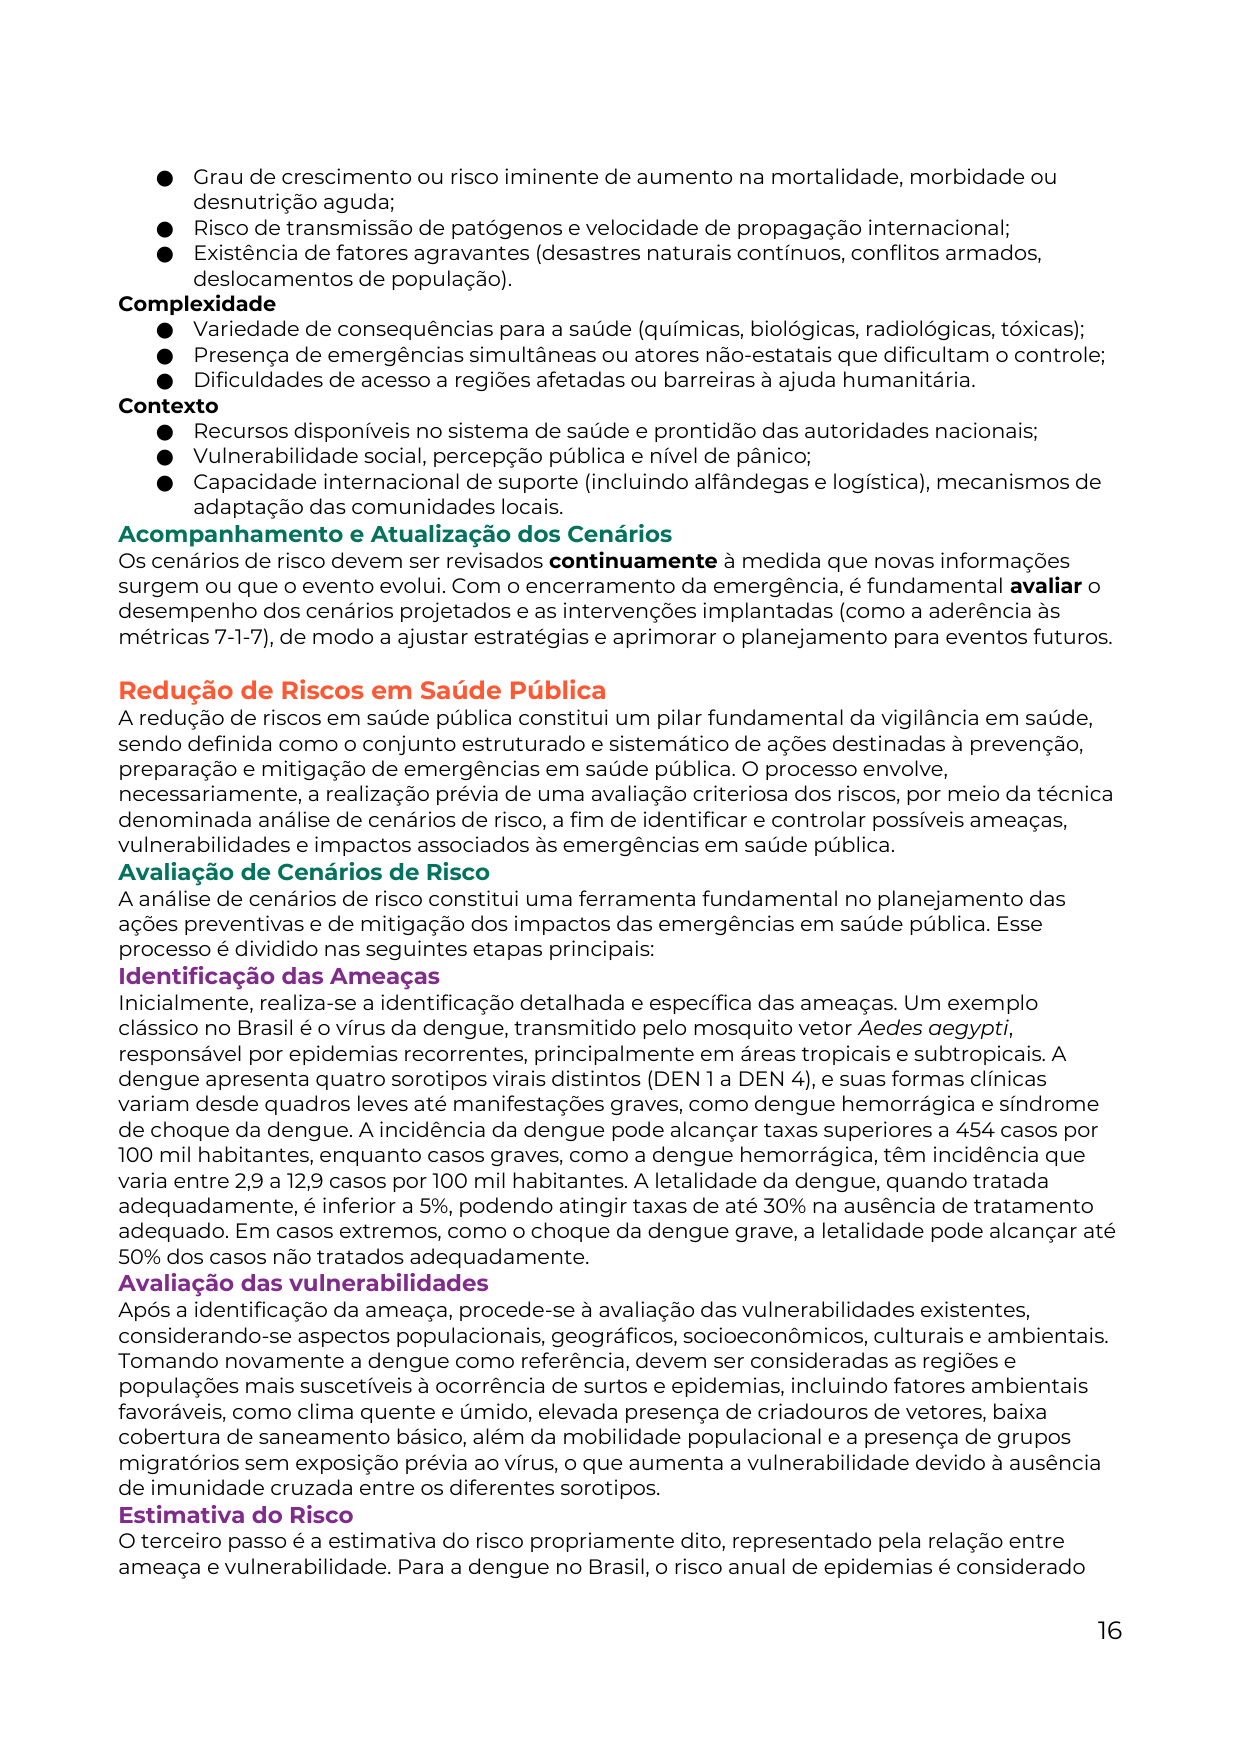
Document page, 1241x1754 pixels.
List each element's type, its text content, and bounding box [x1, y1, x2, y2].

list Existência de fatores agravantes (desastres naturais contínuos, conflitos armados, deslocamentos de população). [156, 240, 1122, 291]
text Os cenários de risco devem ser revisados continuamente à medida que novas informações surgem ou que o evento evolui. Com o encerramento da emergência, é fundamental avaliar o desempenho dos cenários projetados e as intervenções implantadas (como a aderência às métricas 7-1-7), de modo a ajustar estratégias e aprimorar o planejamento para eventos futuros. [118, 548, 1122, 649]
list Risco de transmissão de patógenos e velocidade de propagação internacional; [156, 215, 1122, 240]
list Variedade de consequências para a saúde (químicas, biológicas, radiológicas, tóxicas); [156, 317, 1122, 342]
text Complexidade [118, 291, 1122, 317]
subtitle Avaliação das vulnerabilidades [118, 1269, 1122, 1297]
subtitle Identificação das Ameaças [118, 962, 1122, 990]
list Capacidade internacional de suporte (incluindo alfândegas e logística), mecanismos de adaptação das comunidades locais. [156, 469, 1122, 520]
list Presença de emergências simultâneas ou atores não-estatais que dificultam o controle; [156, 342, 1122, 367]
text Após a identificação da ameaça, procede-se à avaliação das vulnerabilidades existentes, considerando-se aspectos populacionais, geográficos, socioeconômicos, culturais e ambientais. Tomando novamente a dengue como referência, devem ser consideradas as regiões e populações mais suscetíveis à ocorrência de surtos e epidemias, incluindo fatores ambientais favoráveis, como clima quente e úmido, elevada presença de criadouros de vetores, baixa cobertura de saneamento básico, além da mobilidade populacional e a presença de grupos migratórios sem exposição prévia ao vírus, o que aumenta a vulnerabilidade devido à ausência de imunidade cruzada entre os diferentes sorotipos. [118, 1297, 1122, 1501]
list Recursos disponíveis no sistema de saúde e prontidão das autoridades nacionais; [156, 418, 1122, 444]
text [118, 1529, 1122, 1579]
subtitle Avaliação de Cenários de Risco [118, 858, 1122, 886]
subtitle Redução de Riscos em Saúde Pública [118, 675, 1122, 705]
text Inicialmente, realiza-se a identificação detalhada e específica das ameaças. Um exemplo clássico no Brasil é o vírus da dengue, transmitido pelo mosquito vetor Aedes aegypti, responsável por epidemias recorrentes, principalmente em áreas tropicais e subtropicais. A dengue apresenta quatro sorotipos virais distintos (DEN 1 a DEN 4), e suas formas clínicas variam desde quadros leves até manifestações graves, como dengue hemorrágica e síndrome de choque da dengue. A incidência da dengue pode alcançar taxas superiores a 454 casos por 100 mil habitantes, enquanto casos graves, como a dengue hemorrágica, têm incidência que varia entre 2,9 a 12,9 casos por 100 mil habitantes. A letalidade da dengue, quando tratada adequadamente, é inferior a 5%, podendo atingir taxas de até 30% na ausência de tratamento adequado. Em casos extremos, como o choque da dengue grave, a letalidade pode alcançar até 50% dos casos não tratados adequadamente. [118, 990, 1122, 1269]
subtitle Acompanhamento e Atualização dos Cenários [118, 520, 1122, 548]
text A análise de cenários de risco constitui uma ferramenta fundamental no planejamento das ações preventivas e de mitigação dos impactos das emergências em saúde pública. Esse processo é dividido nas seguintes etapas principais: [118, 886, 1122, 962]
text Contexto [118, 393, 1122, 418]
list Dificuldades de acesso a regiões afetadas ou barreiras à ajuda humanitária. [156, 367, 1122, 393]
subtitle Estimativa do Risco [118, 1501, 1122, 1529]
list Grau de crescimento ou risco iminente de aumento na mortalidade, morbidade ou desnutrição aguda; [156, 164, 1122, 215]
text A redução de riscos em saúde pública constitui um pilar fundamental da vigilância em saúde, sendo definida como o conjunto estruturado e sistemático de ações destinadas à prevenção, preparação e mitigação de emergências em saúde pública. O processo envolve, necessariamente, a realização prévia de uma avaliação criteriosa dos riscos, por meio da técnica denominada análise de cenários de risco, a fim de identificar e controlar possíveis ameaças, vulnerabilidades e impactos associados às emergências em saúde pública. [118, 705, 1122, 858]
list Vulnerabilidade social, percepção pública e nível de pânico; [156, 444, 1122, 469]
